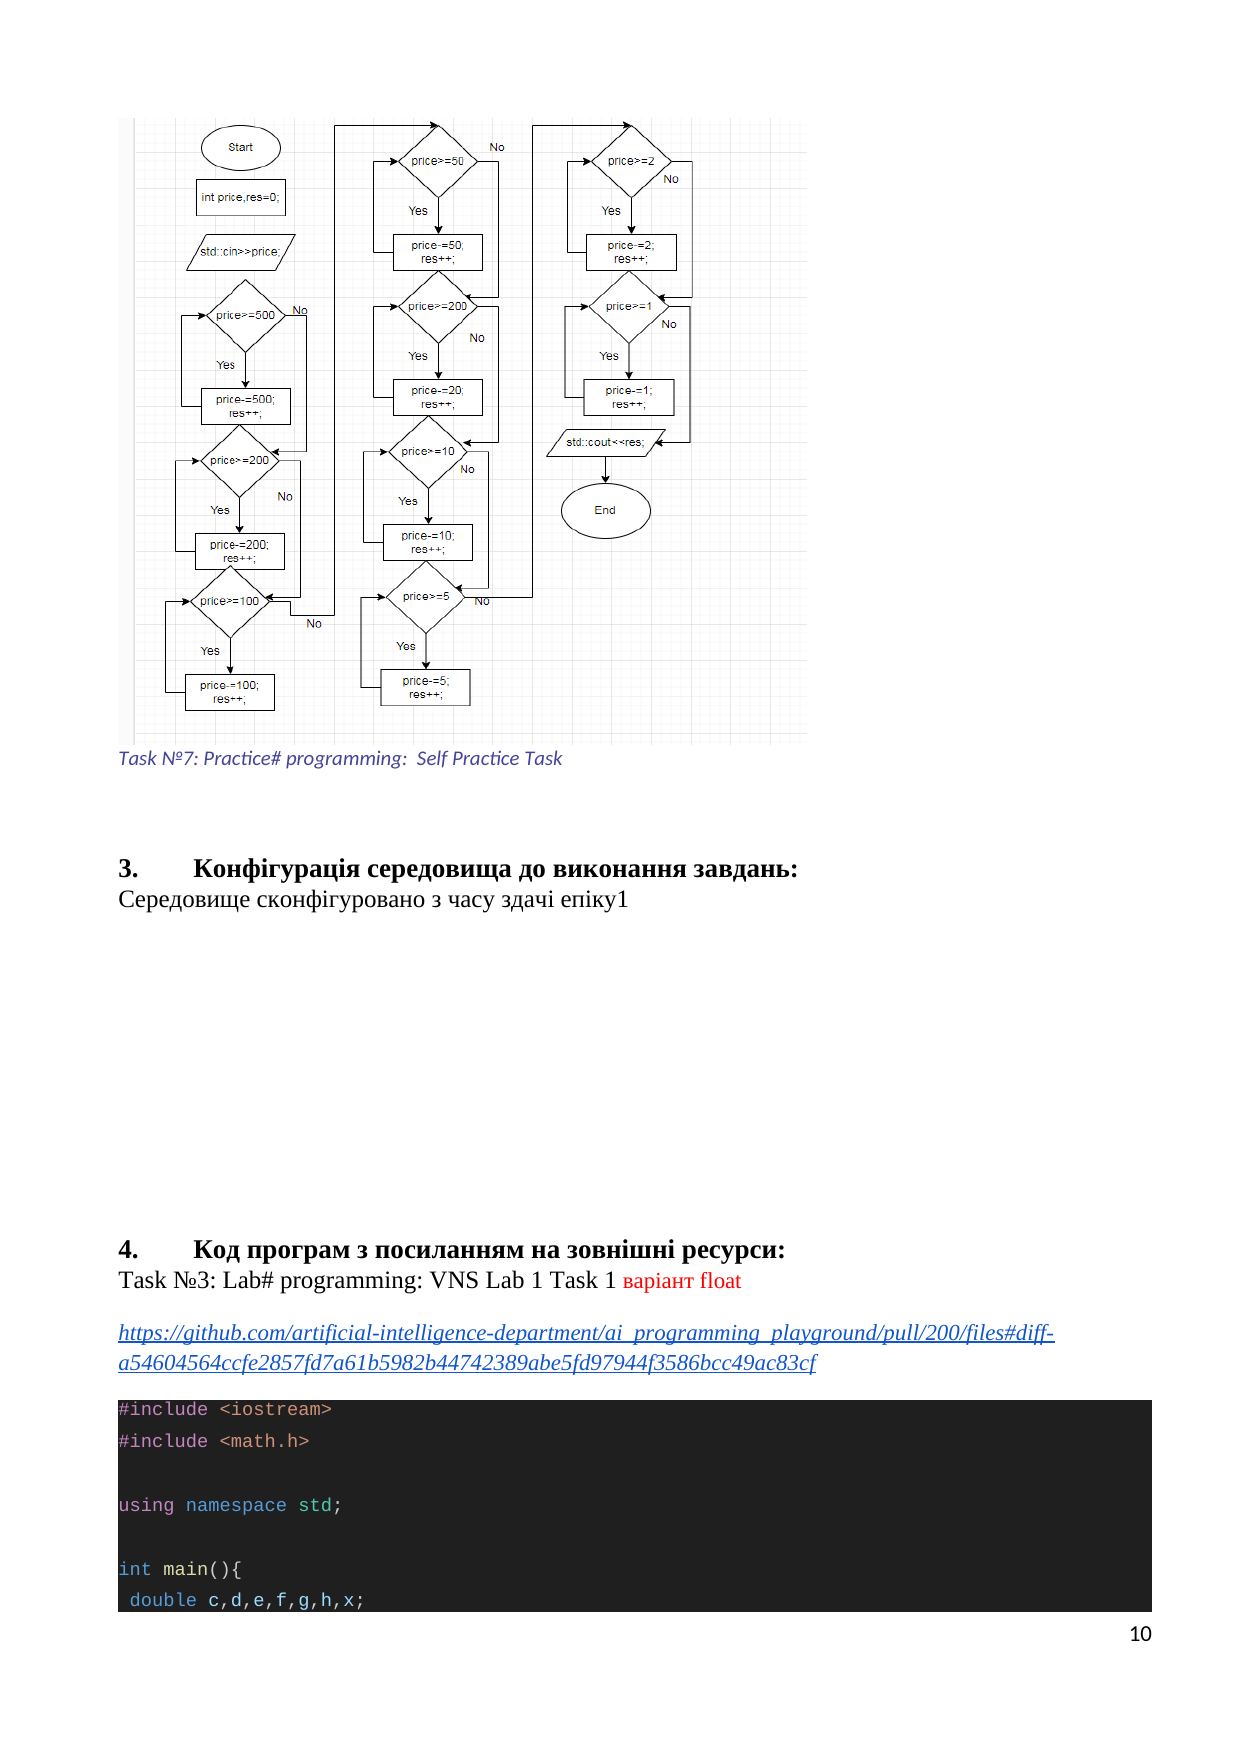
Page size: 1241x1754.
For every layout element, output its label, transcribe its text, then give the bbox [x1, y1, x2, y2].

text Task №7: Practice# programming: Self Practice Task [118, 745, 1152, 770]
text #include <math.h> [118, 1432, 1152, 1453]
text #include <iostream> [118, 1400, 1152, 1421]
text double c,d,e,f,g,h,x; [118, 1591, 1152, 1612]
picture [118, 118, 807, 745]
text int main(){ [118, 1559, 1152, 1581]
text Task №3: Lab# programming: VNS Lab 1 Task 1 варіант float [118, 1265, 1152, 1293]
subtitle 4. Код програм з посиланням на зовнішні ресурси: [118, 1234, 1152, 1265]
text https://github.com/artificial-intelligence-department/ai_programming_playground/pull/200/files#diff-a54604564ccfe2857fd7a61b5982b44742389abe5fd97944f3586bcc49ac83cf [118, 1319, 1152, 1375]
text using namespace std; [118, 1496, 1152, 1517]
text Середовище сконфігуровано з часу здачі епіку1 [118, 884, 1152, 912]
subtitle 3. Конфігурація середовища до виконання завдань: [118, 853, 1152, 884]
